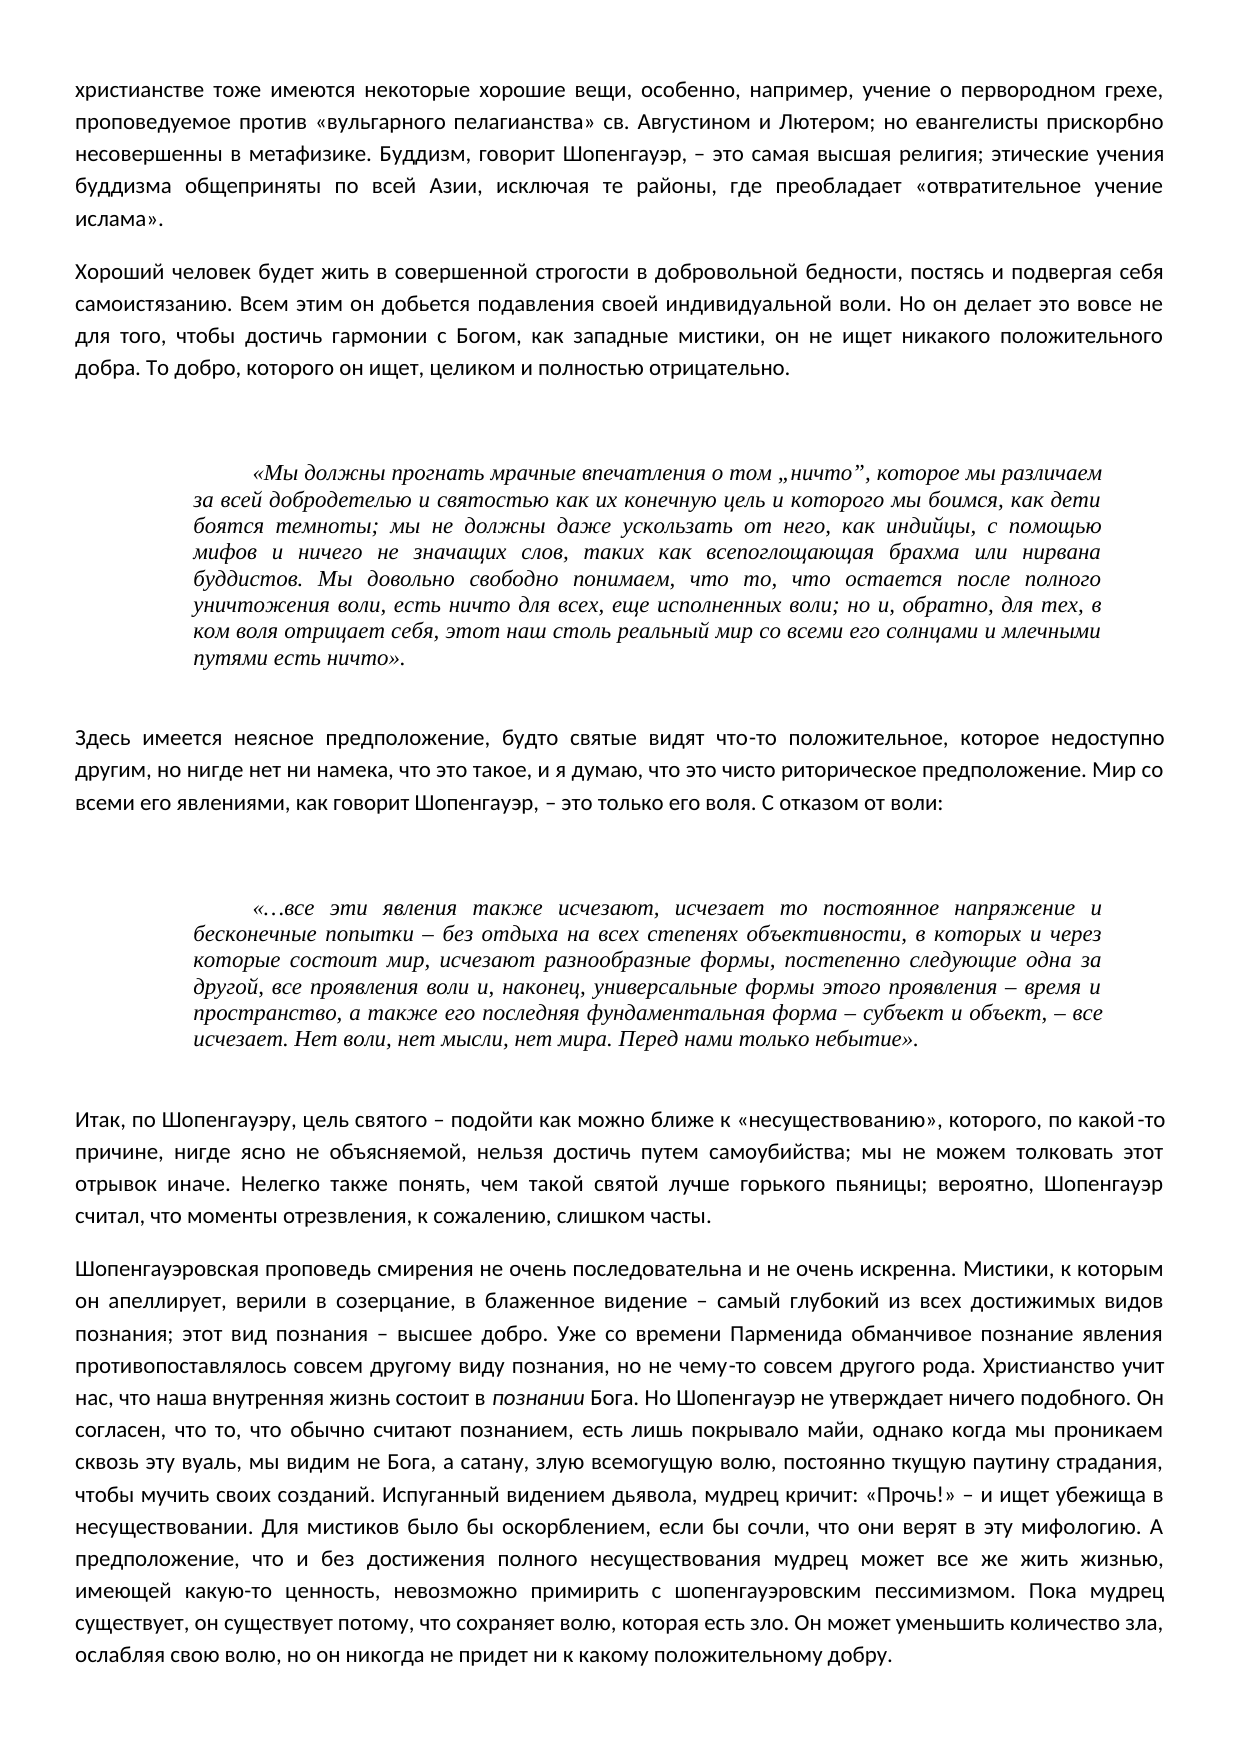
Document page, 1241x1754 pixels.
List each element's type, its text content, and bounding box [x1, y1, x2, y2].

text Здесь имеется неясное предположение, будто святые видят что-то положительное, которое недоступно другим, но нигде нет ни намека, что это такое, и я думаю, что это чисто риторическое предположение. Мир со всеми его явлениями, как говорит Шопенгауэр, – это только его воля. С отказом от воли: [75, 723, 1165, 816]
text «Мы должны прогнать мрачные впечатления о том „ничто”, которое мы различаем за всей добродетелью и святостью как их конечную цель и которого мы боимся, как дети боятся темноты; мы не должны даже ускользать от него, как индийцы, с помощью мифов и ничего не значащих слов, таких как всепоглощающая брахма или нирвана буддистов. Мы довольно свободно понимаем, что то, что остается после полного уничтожения воли, есть ничто для всех, еще исполненных воли; но и, обратно, для тех, в ком воля отрицает себя, этот наш столь реальный мир со всеми его солнцами и млечными путями есть ничто». [193, 459, 1103, 670]
text Шопенгауэровская проповедь смирения не очень последовательна и не очень искренна. Мистики, к которым он апеллирует, верили в созерцание, в блаженное видение – самый глубокий из всех достижимых видов познания; этот вид познания – высшее добро. Уже со времени Парменида обманчивое познание явления противопоставлялось совсем другому виду познания, но не чему-то совсем другого рода. Христианство учит нас, что наша внутренняя жизнь состоит в познании Бога. Но Шопенгауэр не утверждает ничего подобного. Он согласен, что то, что обычно считают познанием, есть лишь покрывало майи, однако когда мы проникаем сквозь эту вуаль, мы видим не Бога, а сатану, злую всемогущую волю, постоянно ткущую паутину страдания, чтобы мучить своих созданий. Испуганный видением дьявола, мудрец кричит: «Прочь!» – и ищет убежища в несуществовании. Для мистиков было бы оскорблением, если бы сочли, что они верят в эту мифологию. А предположение, что и без достижения полного несуществования мудрец может все же жить жизнью, имеющей какую-то ценность, невозможно примирить с шопенгауэровским пессимизмом. Пока мудрец существует, он существует потому, что сохраняет волю, которая есть зло. Он может уменьшить количество зла, ослабляя свою волю, но он никогда не придет ни к какому положительному добру. [75, 1254, 1165, 1669]
text «…все эти явления также исчезают, исчезает то постоянное напряжение и бесконечные попытки – без отдыха на всех степенях объективности, в которых и через которые состоит мир, исчезают разнообразные формы, постепенно следующие одна за другой, все проявления воли и, наконец, универсальные формы этого проявления – время и пространство, а также его последняя фундаментальная форма – субъект и объект, – все исчезает. Нет воли, нет мысли, нет мира. Перед нами только небытие». [193, 894, 1103, 1052]
text Хороший человек будет жить в совершенной строгости в добровольной бедности, постясь и подвергая себя самоистязанию. Всем этим он добьется подавления своей индивидуальной воли. Но он делает это вовсе не для того, чтобы достичь гармонии с Богом, как западные мистики, он не ищет никакого положительного добра. То добро, которого он ищет, целиком и полностью отрицательно. [75, 257, 1165, 381]
text Итак, по Шопенгауэру, цель святого – подойти как можно ближе к «несуществованию», которого, по какой-то причине, нигде ясно не объясняемой, нельзя достичь путем самоубийства; мы не можем толковать этот отрывок иначе. Нелегко также понять, чем такой святой лучше горького пьяницы; вероятно, Шопенгауэр считал, что моменты отрезвления, к сожалению, слишком часты. [75, 1105, 1165, 1229]
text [75, 75, 1165, 232]
